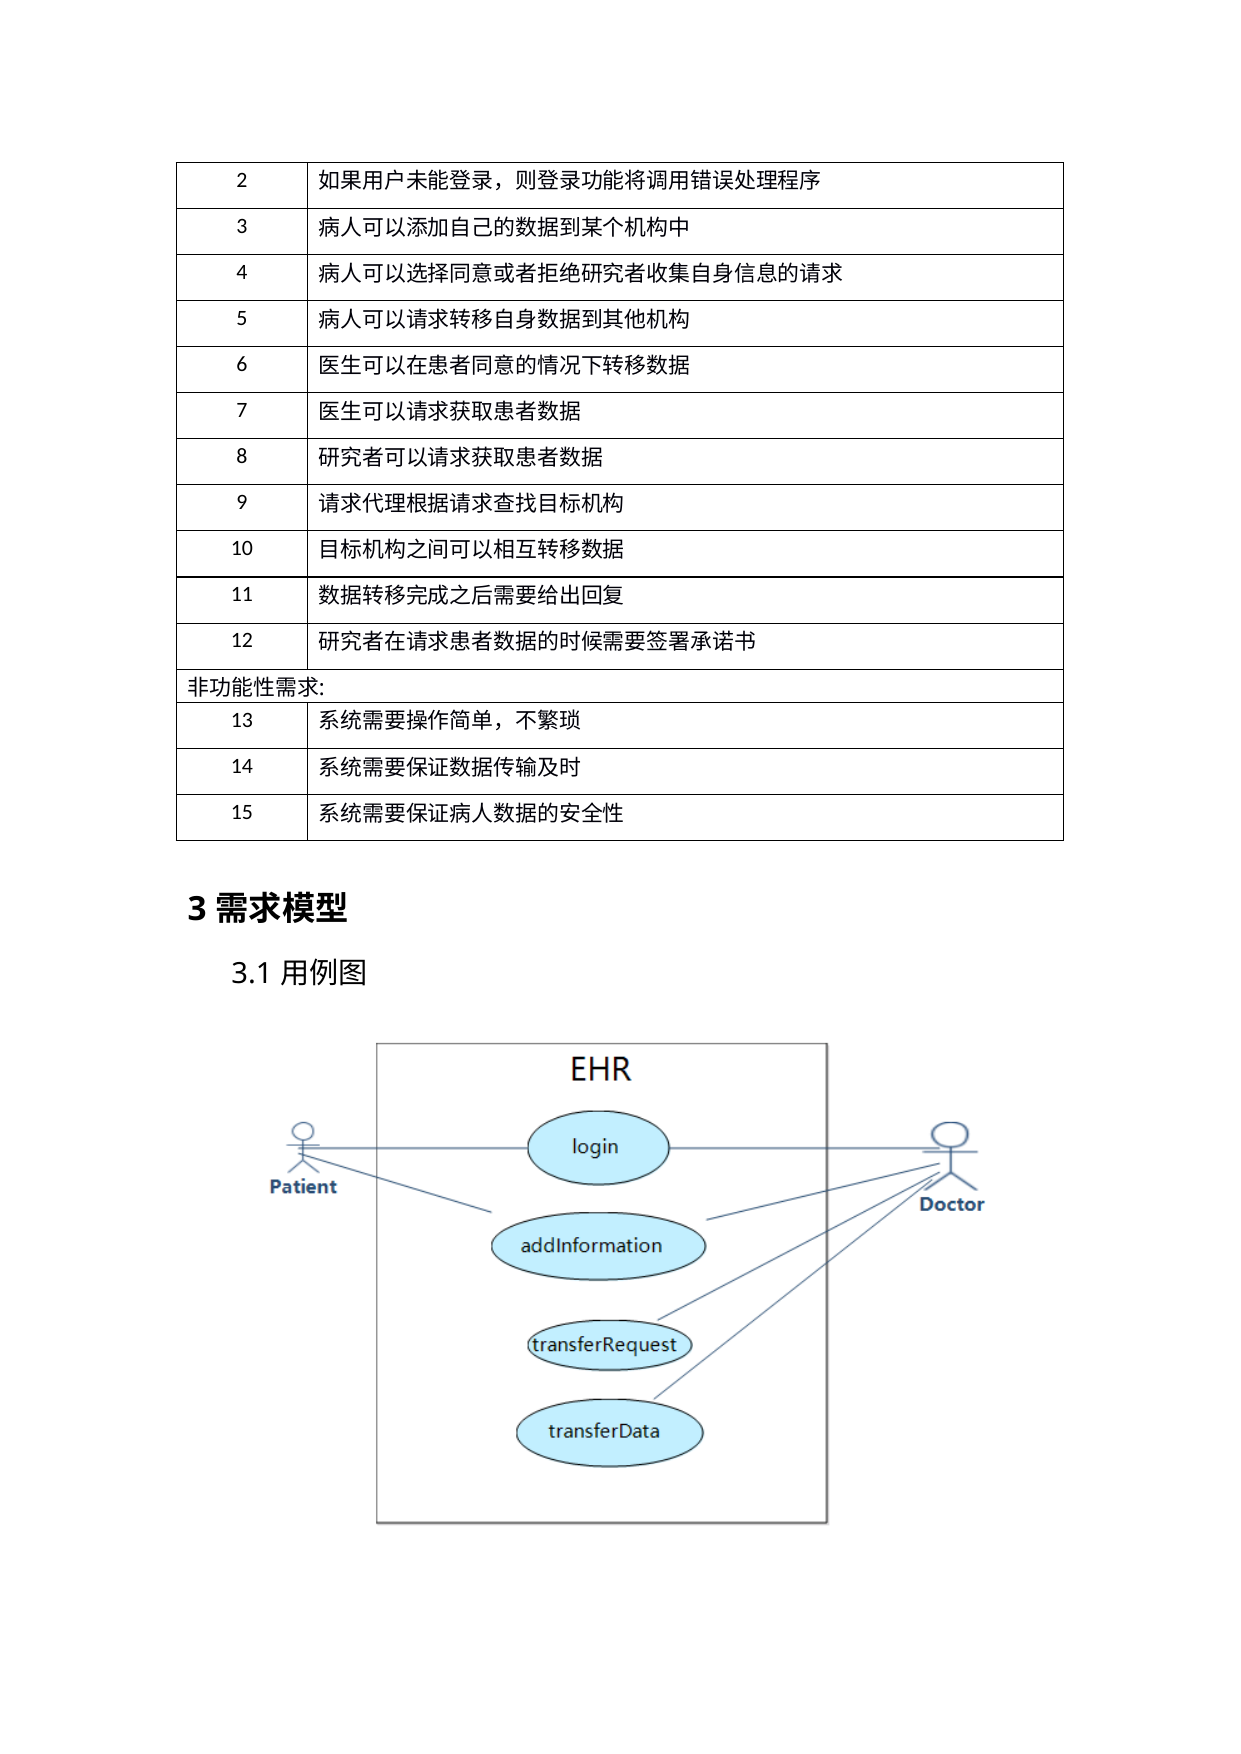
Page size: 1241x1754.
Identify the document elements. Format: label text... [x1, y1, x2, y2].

table_cell 5 [177, 301, 307, 346]
table_cell 病人可以选择同意或者拒绝研究者收集自身信息的请求 [308, 255, 1063, 300]
table_cell 14 [177, 749, 307, 794]
table_cell 8 [177, 439, 307, 484]
table_cell 非功能性需求: [177, 670, 1063, 702]
table_cell 11 [177, 578, 307, 622]
table_cell 系统需要保证数据传输及时 [308, 749, 1063, 794]
table_cell 医生可以在患者同意的情况下转移数据 [308, 347, 1063, 392]
table_cell 医生可以请求获取患者数据 [308, 393, 1063, 438]
table_cell 研究者可以请求获取患者数据 [308, 439, 1063, 484]
table_cell 2 [177, 163, 307, 208]
table_cell 7 [177, 393, 307, 438]
table_cell 系统需要操作简单，不繁琐 [308, 703, 1063, 748]
table_cell 10 [177, 531, 307, 576]
table_cell 研究者在请求患者数据的时候需要签署承诺书 [308, 624, 1063, 668]
table_cell 系统需要保证病人数据的安全性 [308, 795, 1063, 840]
list 3.1 用例图 [187, 939, 1053, 1004]
table_cell 病人可以添加自己的数据到某个机构中 [308, 209, 1063, 254]
table_cell 6 [177, 347, 307, 392]
table_cell 13 [177, 703, 307, 748]
table_cell 3 [177, 209, 307, 254]
text 3 需求模型 [187, 874, 1053, 939]
table_cell 9 [177, 485, 307, 530]
table_cell 病人可以请求转移自身数据到其他机构 [308, 301, 1063, 346]
picture [231, 1003, 1011, 1548]
table_cell 数据转移完成之后需要给出回复 [308, 578, 1063, 622]
table_cell 目标机构之间可以相互转移数据 [308, 531, 1063, 576]
table_cell 如果用户未能登录，则登录功能将调用错误处理程序 [308, 163, 1063, 208]
table_cell 12 [177, 624, 307, 668]
table_cell 4 [177, 255, 307, 300]
table_cell 请求代理根据请求查找目标机构 [308, 485, 1063, 530]
table_cell 15 [177, 795, 307, 840]
